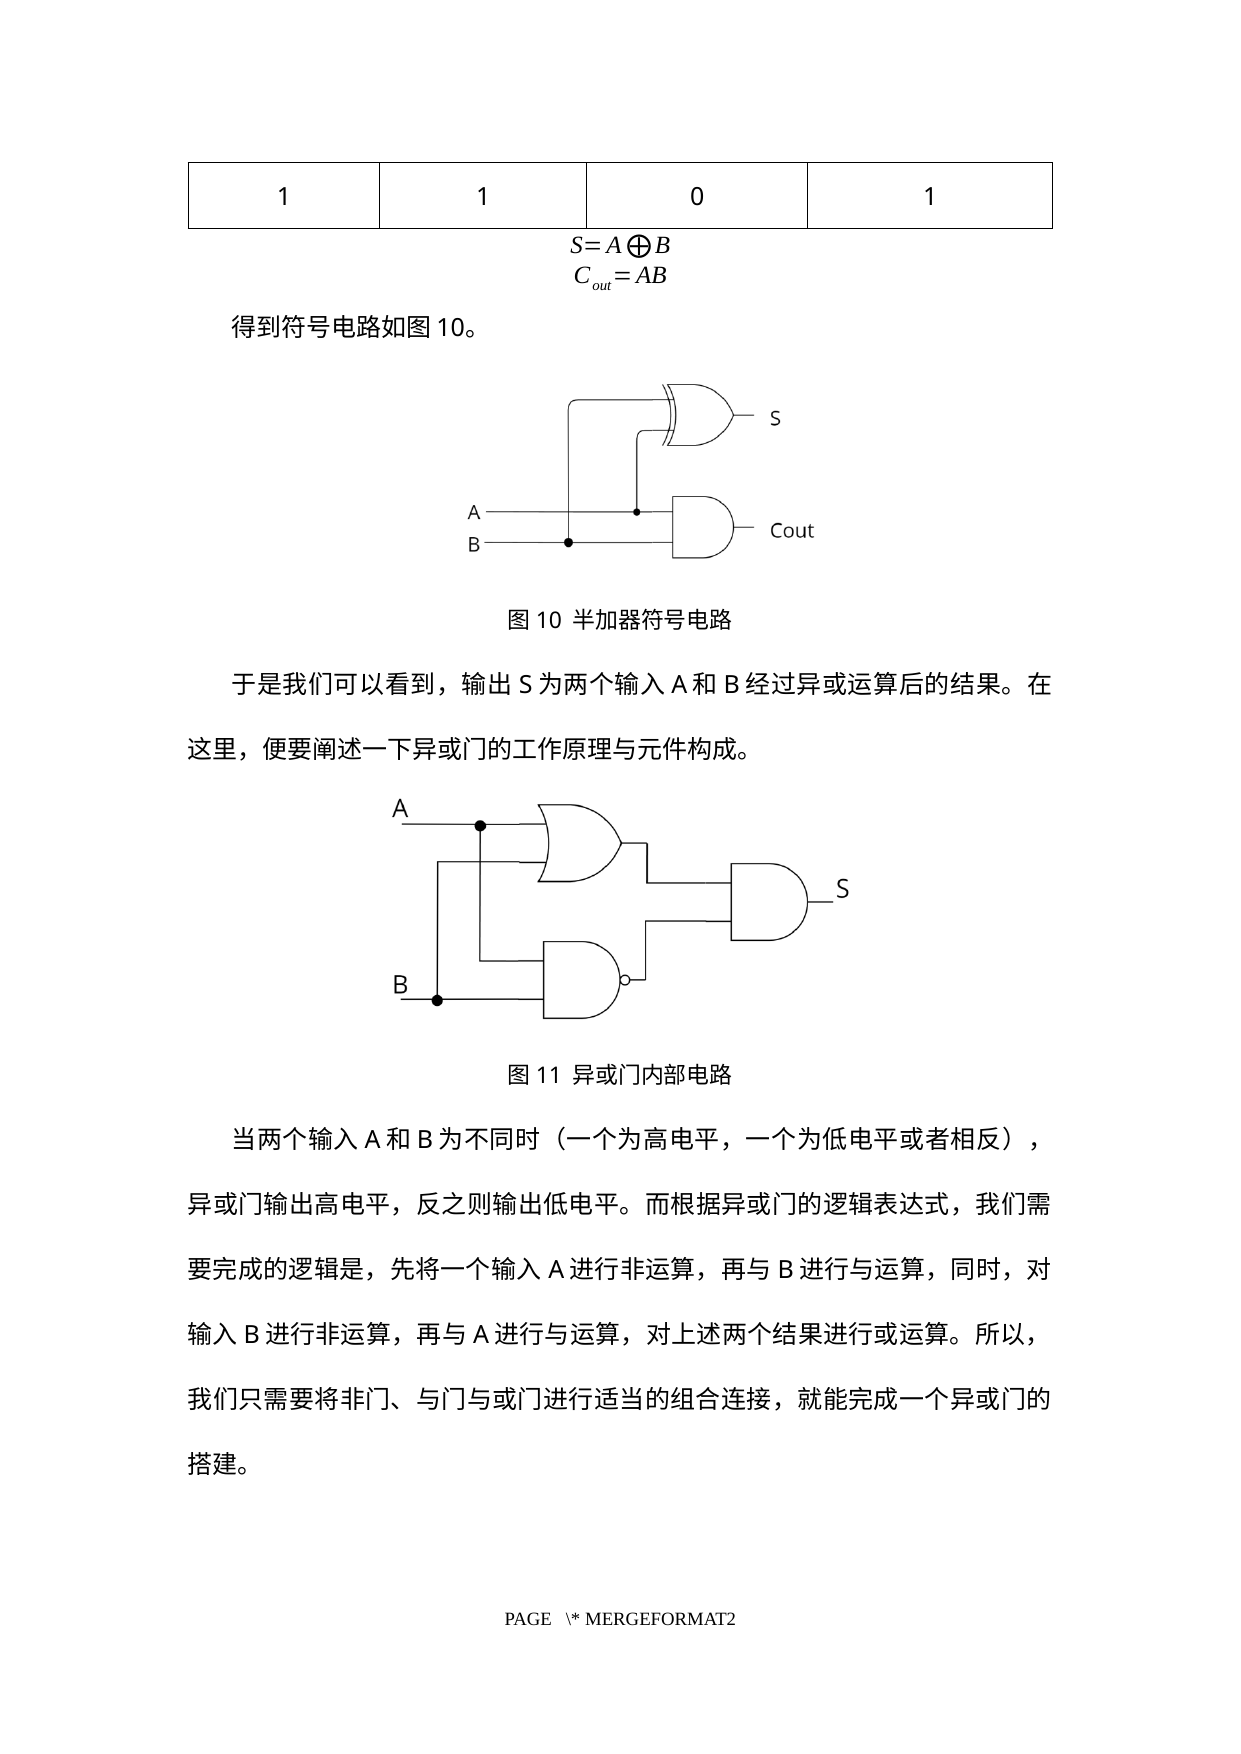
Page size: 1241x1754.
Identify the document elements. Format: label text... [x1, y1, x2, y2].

text 图 11 异或门内部电路 [187, 1042, 1053, 1107]
text 图 10 半加器符号电路 [187, 587, 1053, 652]
text 当两个输入A和B为不同时（一个为高电平，一个为低电平或者相反），异或门输出高电平，反之则输出低电平。而根据异或门的逻辑表达式，我们需要完成的逻辑是，先将一个输入A进行非运算，再与B进行与运算，同时，对输入B进行非运算，再与A进行与运算，对上述两个结果进行或运算。所以，我们只需要将非门、与门与或门进行适当的组合连接，就能完成一个异或门的搭建。 [187, 1107, 1053, 1497]
table_cell 0 [587, 163, 807, 228]
picture [376, 781, 864, 1033]
picture [439, 359, 845, 578]
table_cell 1 [380, 163, 586, 228]
text 于是我们可以看到，输出S为两个输入A和B经过异或运算后的结果。在这里，便要阐述一下异或门的工作原理与元件构成。 [187, 652, 1053, 782]
table_cell 1 [189, 163, 379, 228]
text 得到符号电路如图10。 [187, 294, 1053, 359]
table_cell 1 [808, 163, 1052, 228]
